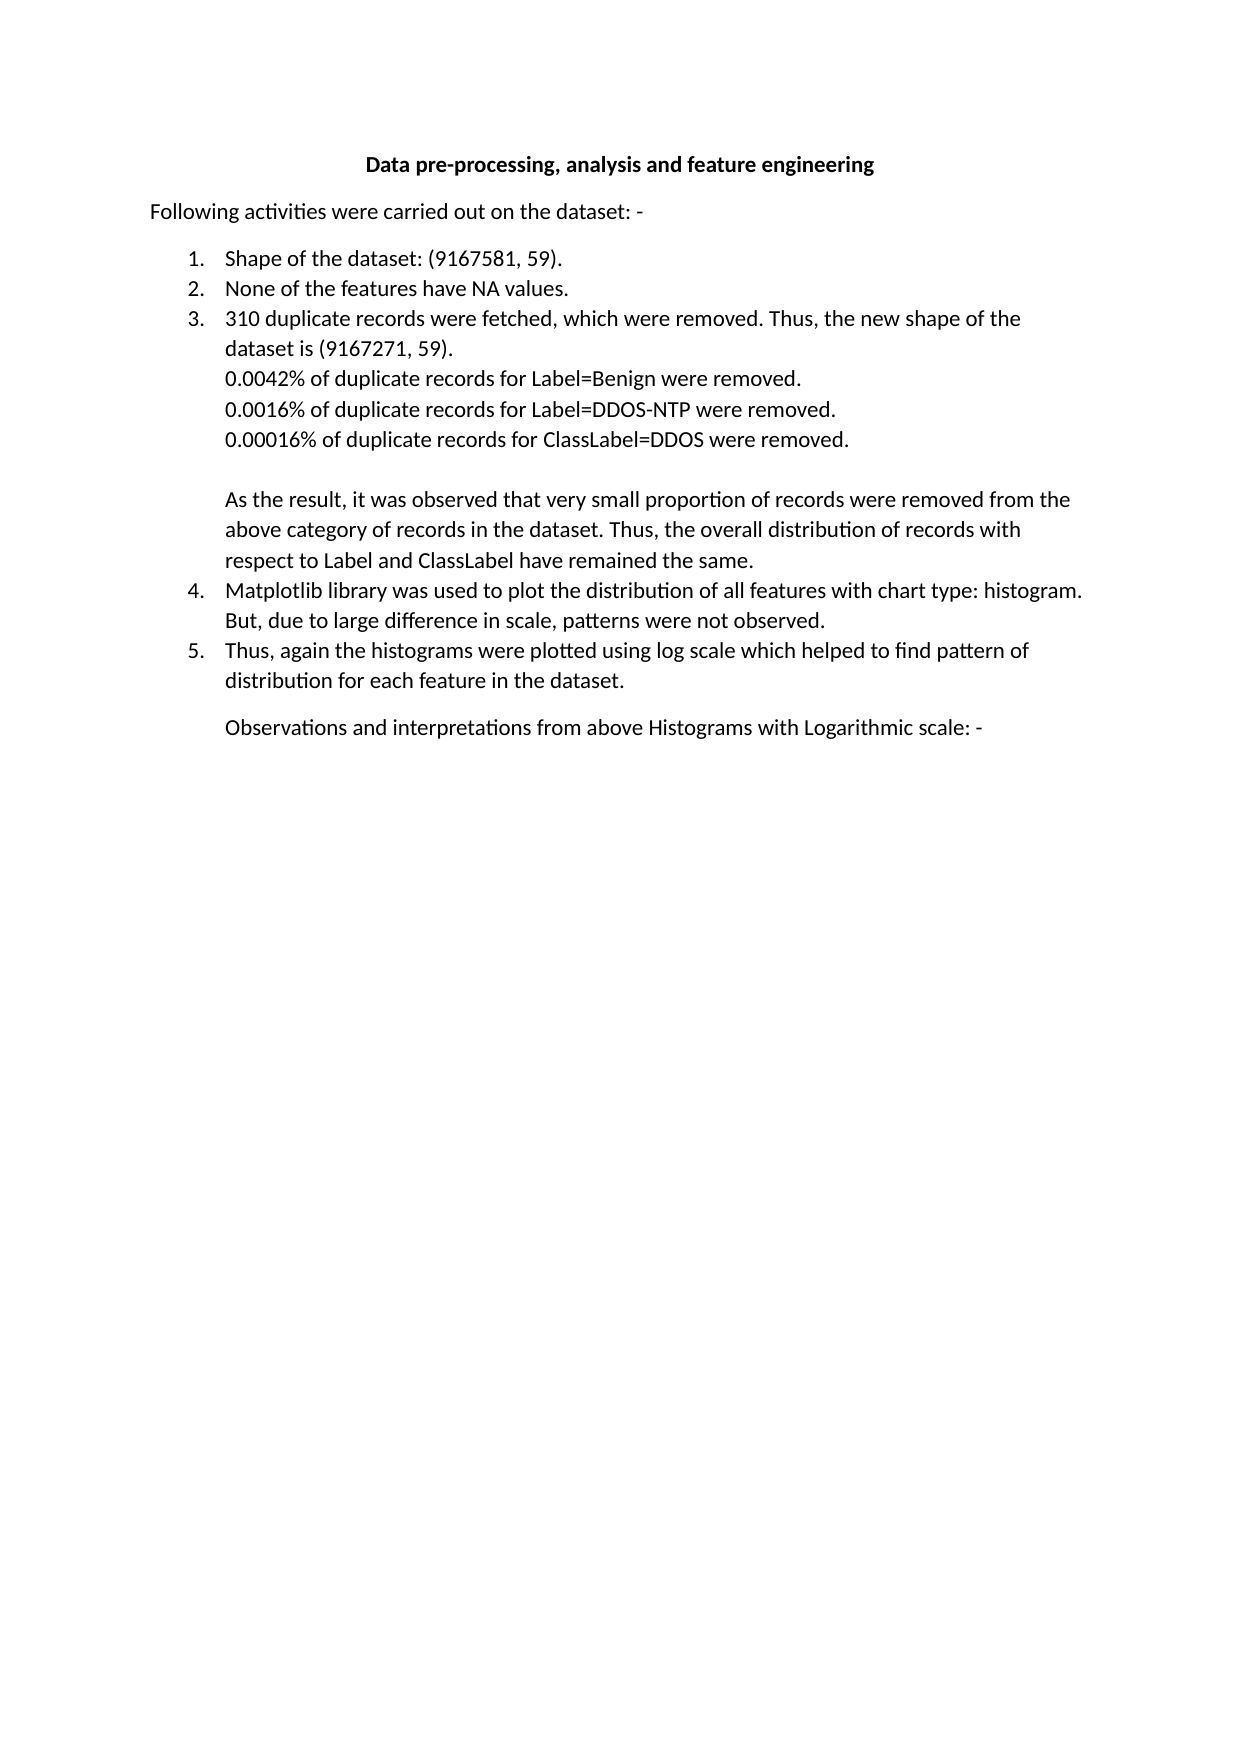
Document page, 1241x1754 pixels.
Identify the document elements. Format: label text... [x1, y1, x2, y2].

text Data pre-processing, analysis and feature engineering [150, 150, 1090, 178]
list Matplotlib library was used to plot the distribution of all features with chart type: histogram. But, due to large difference in scale, patterns were not observed. [187, 576, 1090, 634]
list 0.00016% of duplicate records for ClassLabel=DDOS were removed. As the result, it was observed that very small proportion of records were removed from the above category of records in the dataset. Thus, the overall distribution of records with respect to Label and ClassLabel have remained the same. [225, 425, 1090, 574]
list Shape of the dataset: (9167581, 59). [187, 244, 1090, 272]
list 310 duplicate records were fetched, which were removed. Thus, the new shape of the dataset is (9167271, 59). 0.0042% of duplicate records for Label=Benign were removed. 0.0016% of duplicate records for Label=DDOS-NTP were removed. [187, 304, 1090, 423]
text Following activities were carried out on the dataset: - [150, 197, 1090, 225]
text Observations and interpretations from above Histograms with Logarithmic scale: - [150, 713, 1090, 742]
list None of the features have NA values. [187, 274, 1090, 302]
list Thus, again the histograms were plotted using log scale which helped to find pattern of distribution for each feature in the dataset. [187, 636, 1090, 695]
